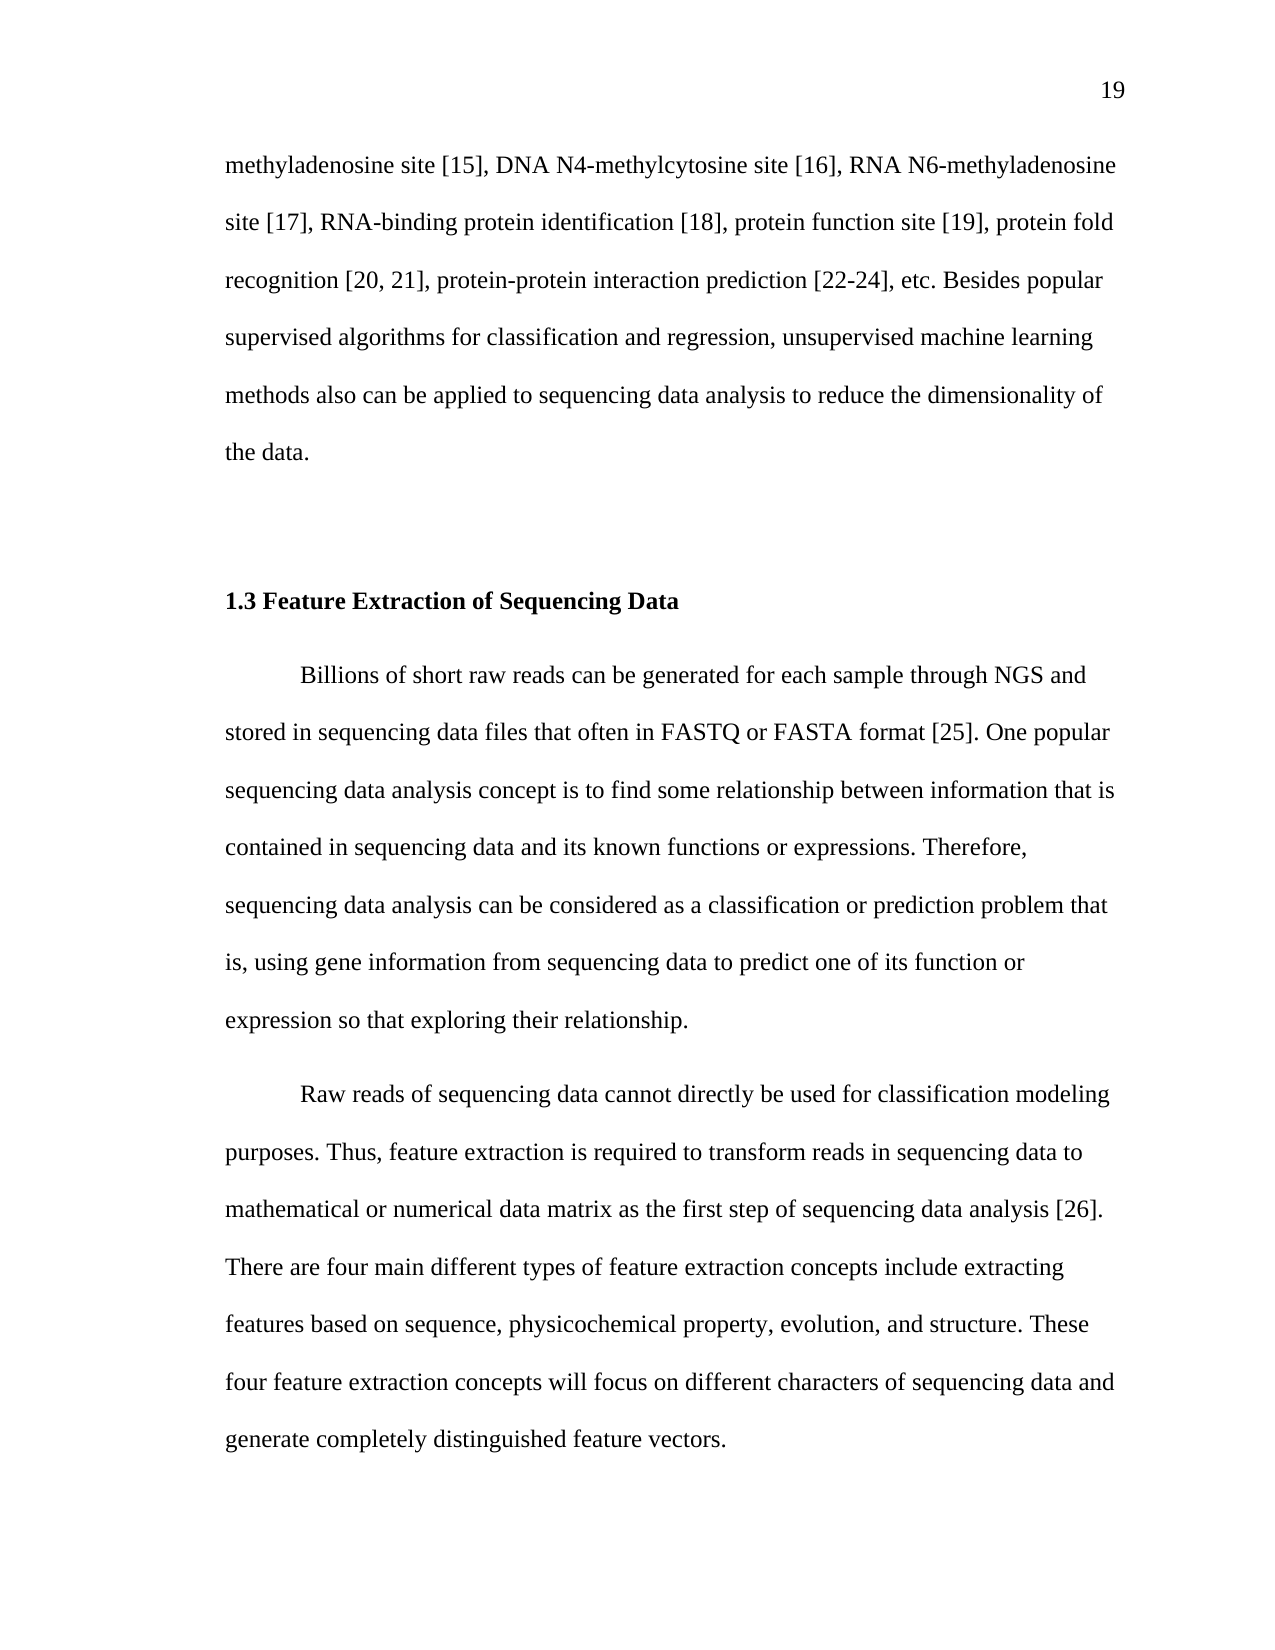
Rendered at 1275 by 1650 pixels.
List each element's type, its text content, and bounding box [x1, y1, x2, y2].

text Billions of short raw reads can be generated for each sample through NGS and stored in sequencing data files that often in FASTQ or FASTA format [25]. One popular sequencing data analysis concept is to find some relationship between information that is contained in sequencing data and its known functions or expressions. Therefore, sequencing data analysis can be considered as a classification or prediction problem that is, using gene information from sequencing data to predict one of its function or expression so that exploring their relationship. [225, 660, 1125, 1034]
subtitle 1.3 Feature Extraction of Sequencing Data [225, 586, 1125, 614]
text Raw reads of sequencing data cannot directly be used for classification modeling purposes. Thus, feature extraction is required to transform reads in sequencing data to mathematical or numerical data matrix as the first step of sequencing data analysis [26]. There are four main different types of feature extraction concepts include extracting features based on sequence, physicochemical property, evolution, and structure. These four feature extraction concepts will focus on different characters of sequencing data and generate completely distinguished feature vectors. [225, 1079, 1125, 1453]
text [225, 150, 1125, 466]
